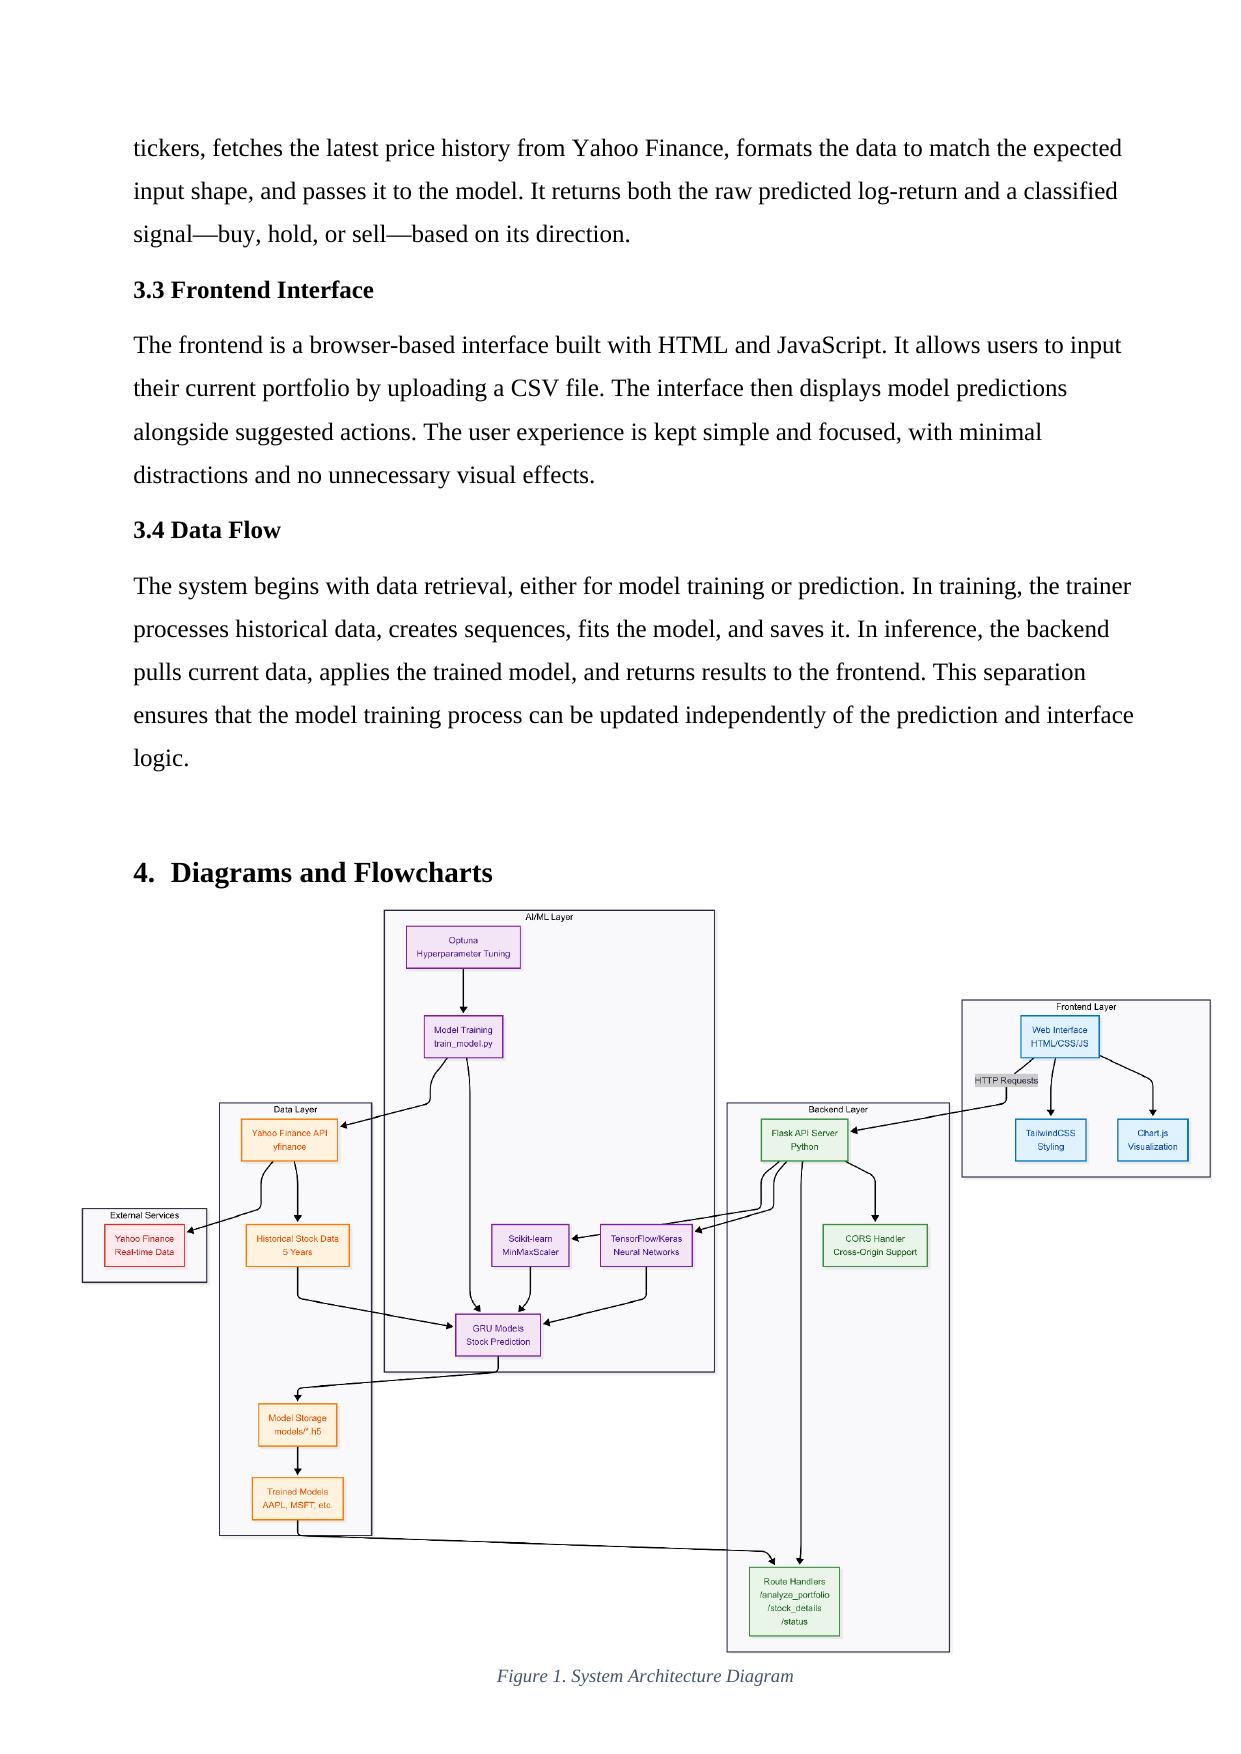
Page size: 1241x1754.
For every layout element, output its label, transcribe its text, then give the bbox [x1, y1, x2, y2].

text 3.4 Data Flow [133, 515, 1137, 544]
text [133, 133, 1137, 248]
text The frontend is a browser-based interface built with HTML and JavaScript. It allows users to input their current portfolio by uploading a CSV file. The interface then displays model predictions alongside suggested actions. The user experience is kept simple and focused, with minimal distractions and no unnecessary visual effects. [133, 330, 1137, 488]
text 3.3 Frontend Interface [133, 275, 1137, 303]
picture [77, 905, 1210, 1652]
list Diagrams and Flowcharts [133, 855, 1137, 888]
text The system begins with data retrieval, either for model training or prediction. In training, the trainer processes historical data, creates sequences, fits the model, and saves it. In inference, the backend pulls current data, applies the trained model, and returns results to the frontend. This separation ensures that the model training process can be updated independently of the prediction and interface logic. [133, 571, 1137, 772]
